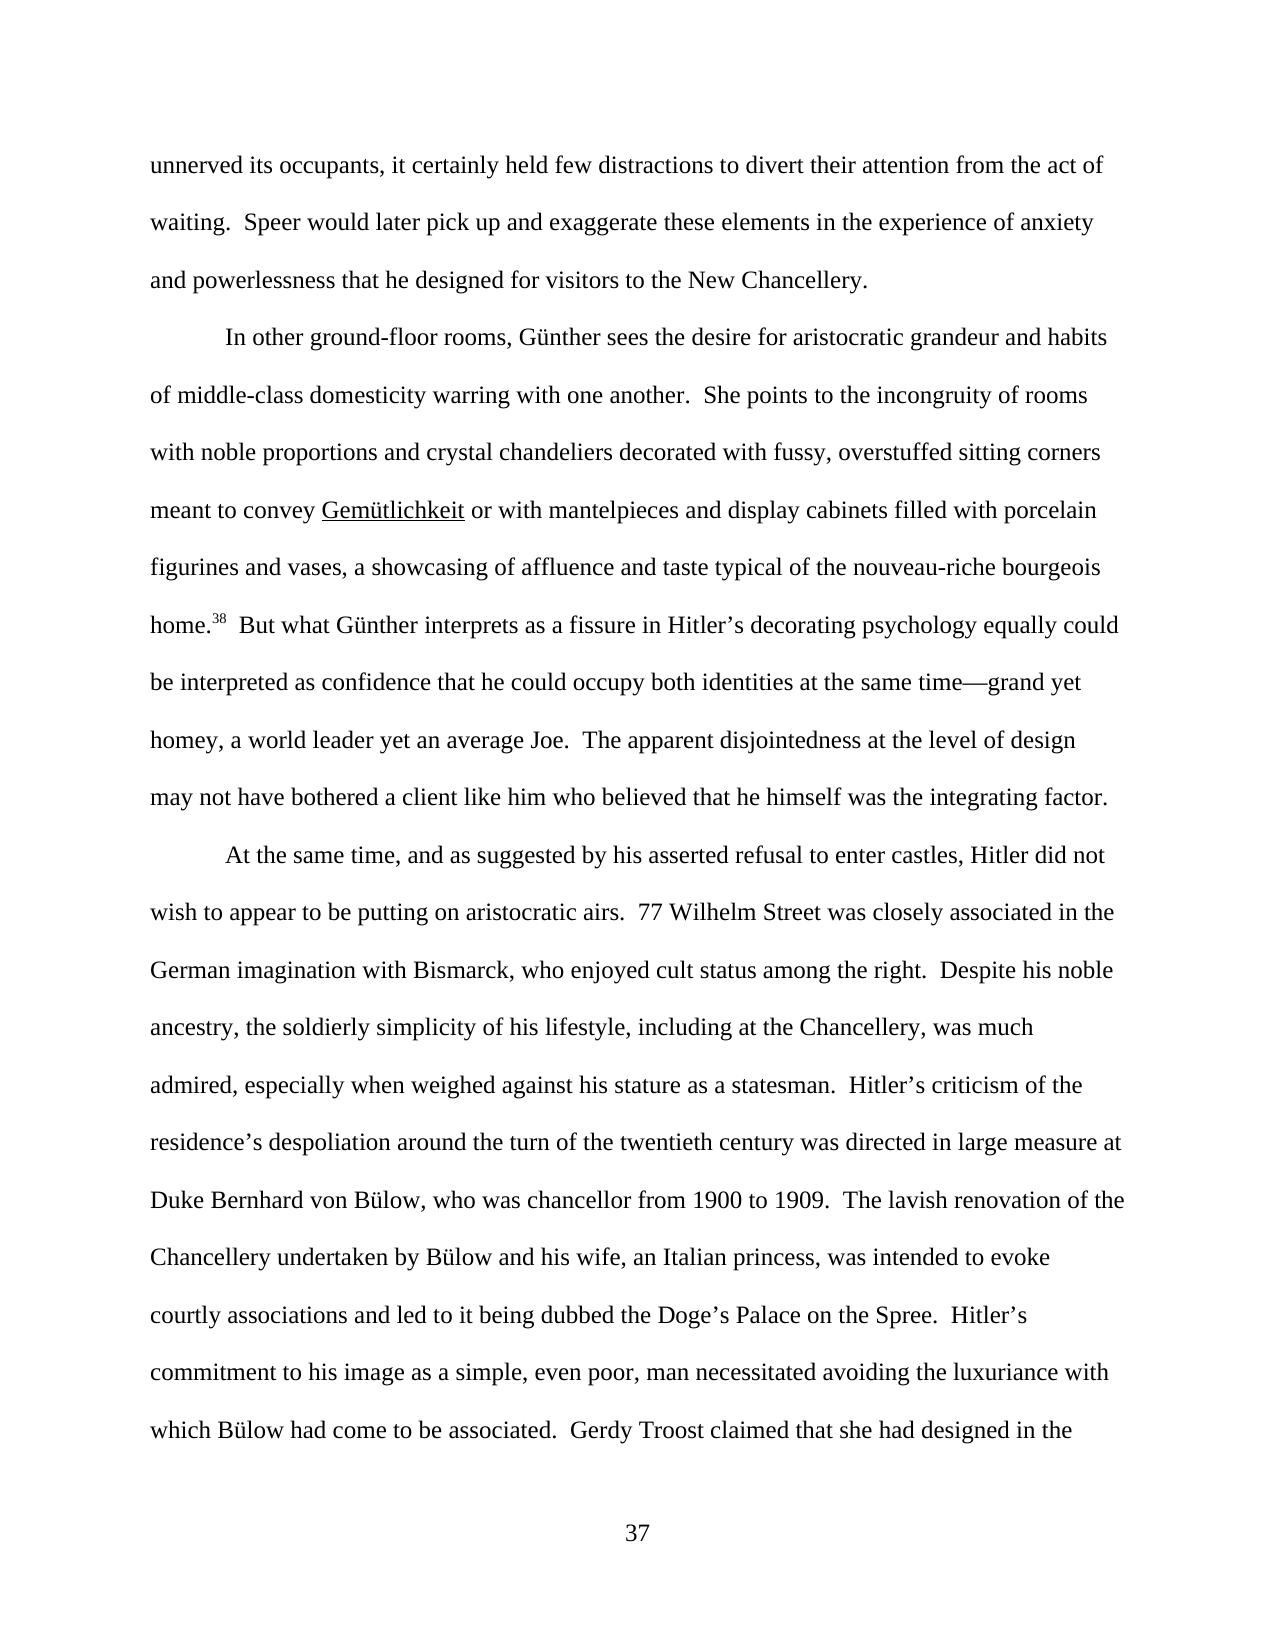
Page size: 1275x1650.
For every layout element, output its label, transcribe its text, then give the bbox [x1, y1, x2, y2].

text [150, 840, 1125, 1444]
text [150, 150, 1125, 294]
text In other ground-floor rooms, Günther sees the desire for aristocratic grandeur and habits of middle-class domesticity warring with one another. She points to the incongruity of rooms with noble proportions and crystal chandeliers decorated with fussy, overstuffed sitting corners meant to convey Gemütlichkeit or with mantelpieces and display cabinets filled with porcelain figurines and vases, a showcasing of affluence and taste typical of the nouveau-riche bourgeois home. But what Günther interprets as a fissure in Hitler’s decorating psychology equally could be interpreted as confidence that he could occupy both identities at the same time—grand yet homey, a world leader yet an average Joe. The apparent disjointedness at the level of design may not have bothered a client like him who believed that he himself was the integrating factor. [150, 322, 1125, 811]
